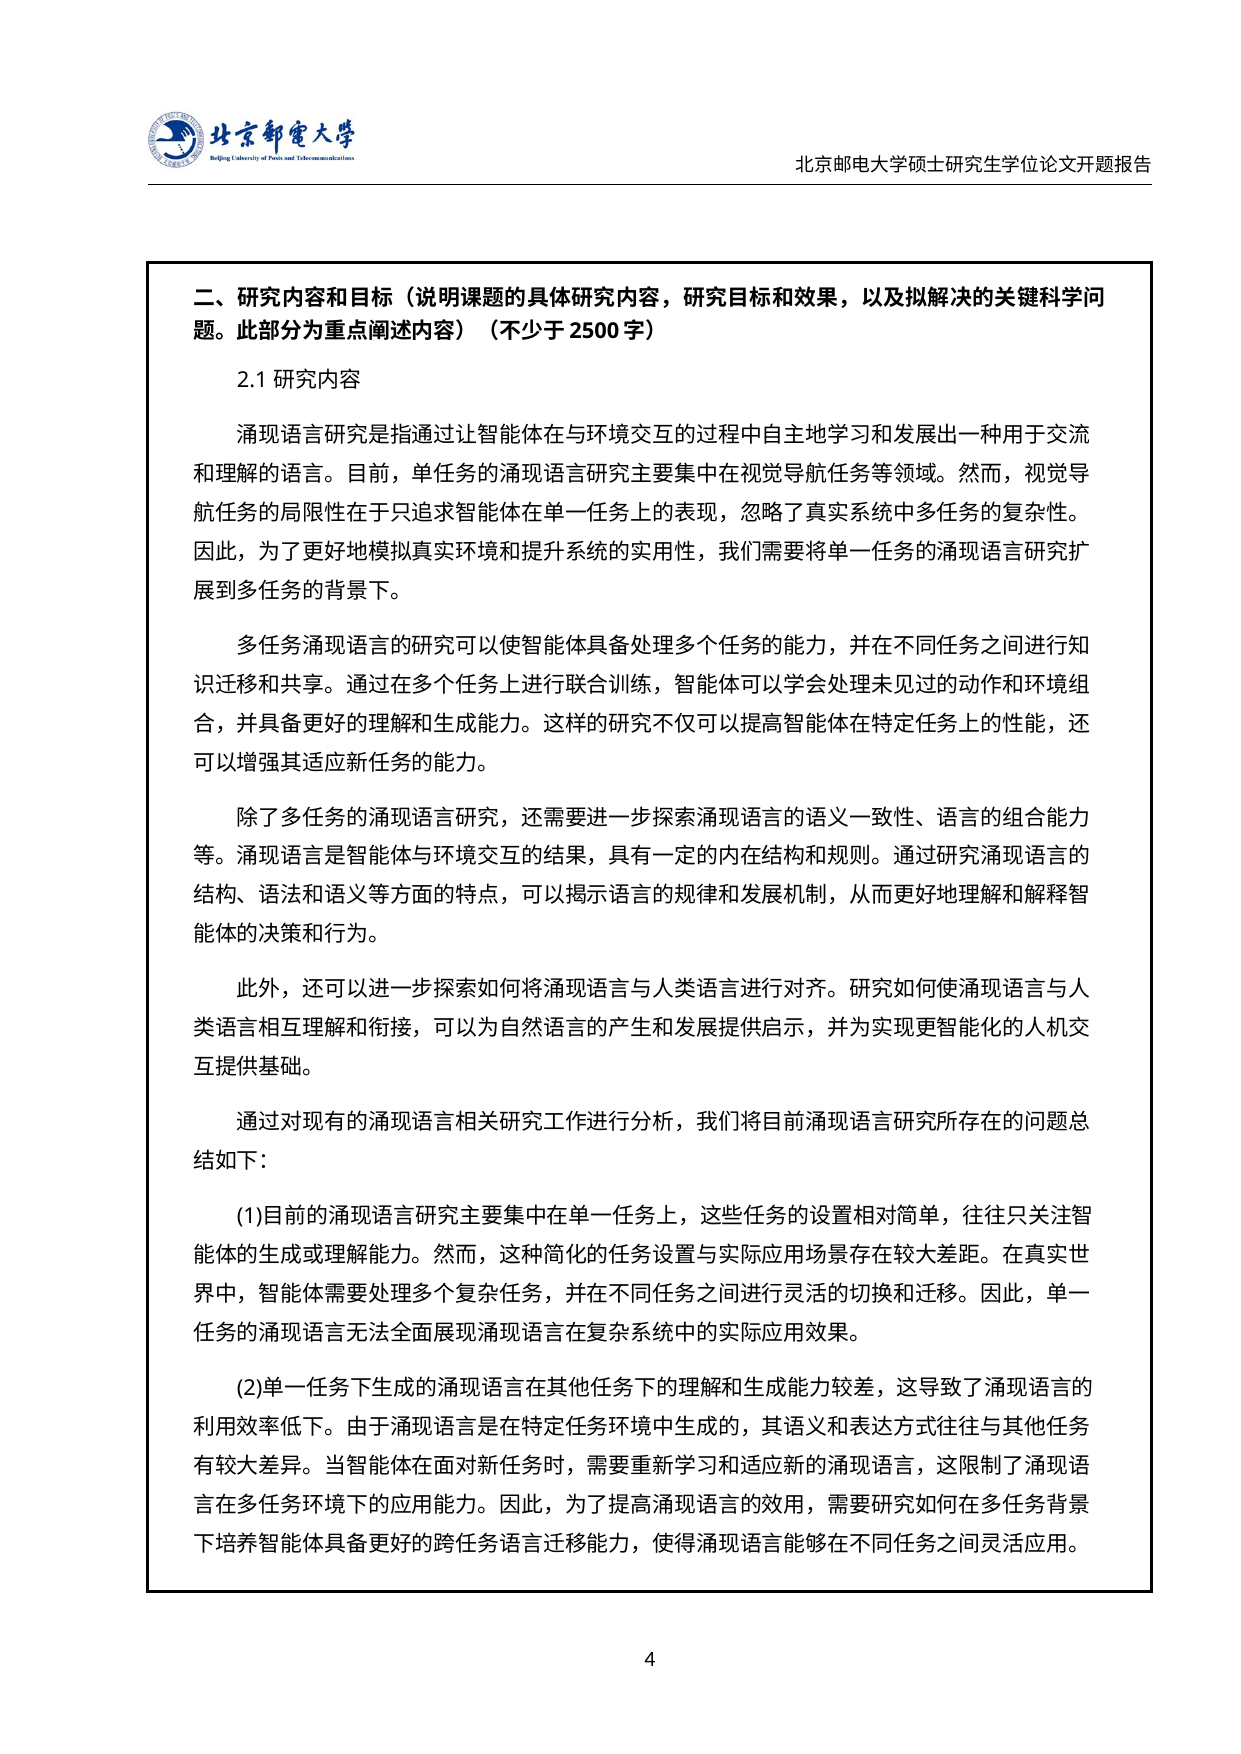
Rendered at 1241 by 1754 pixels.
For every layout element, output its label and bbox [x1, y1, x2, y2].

table_header [149, 264, 1150, 1590]
